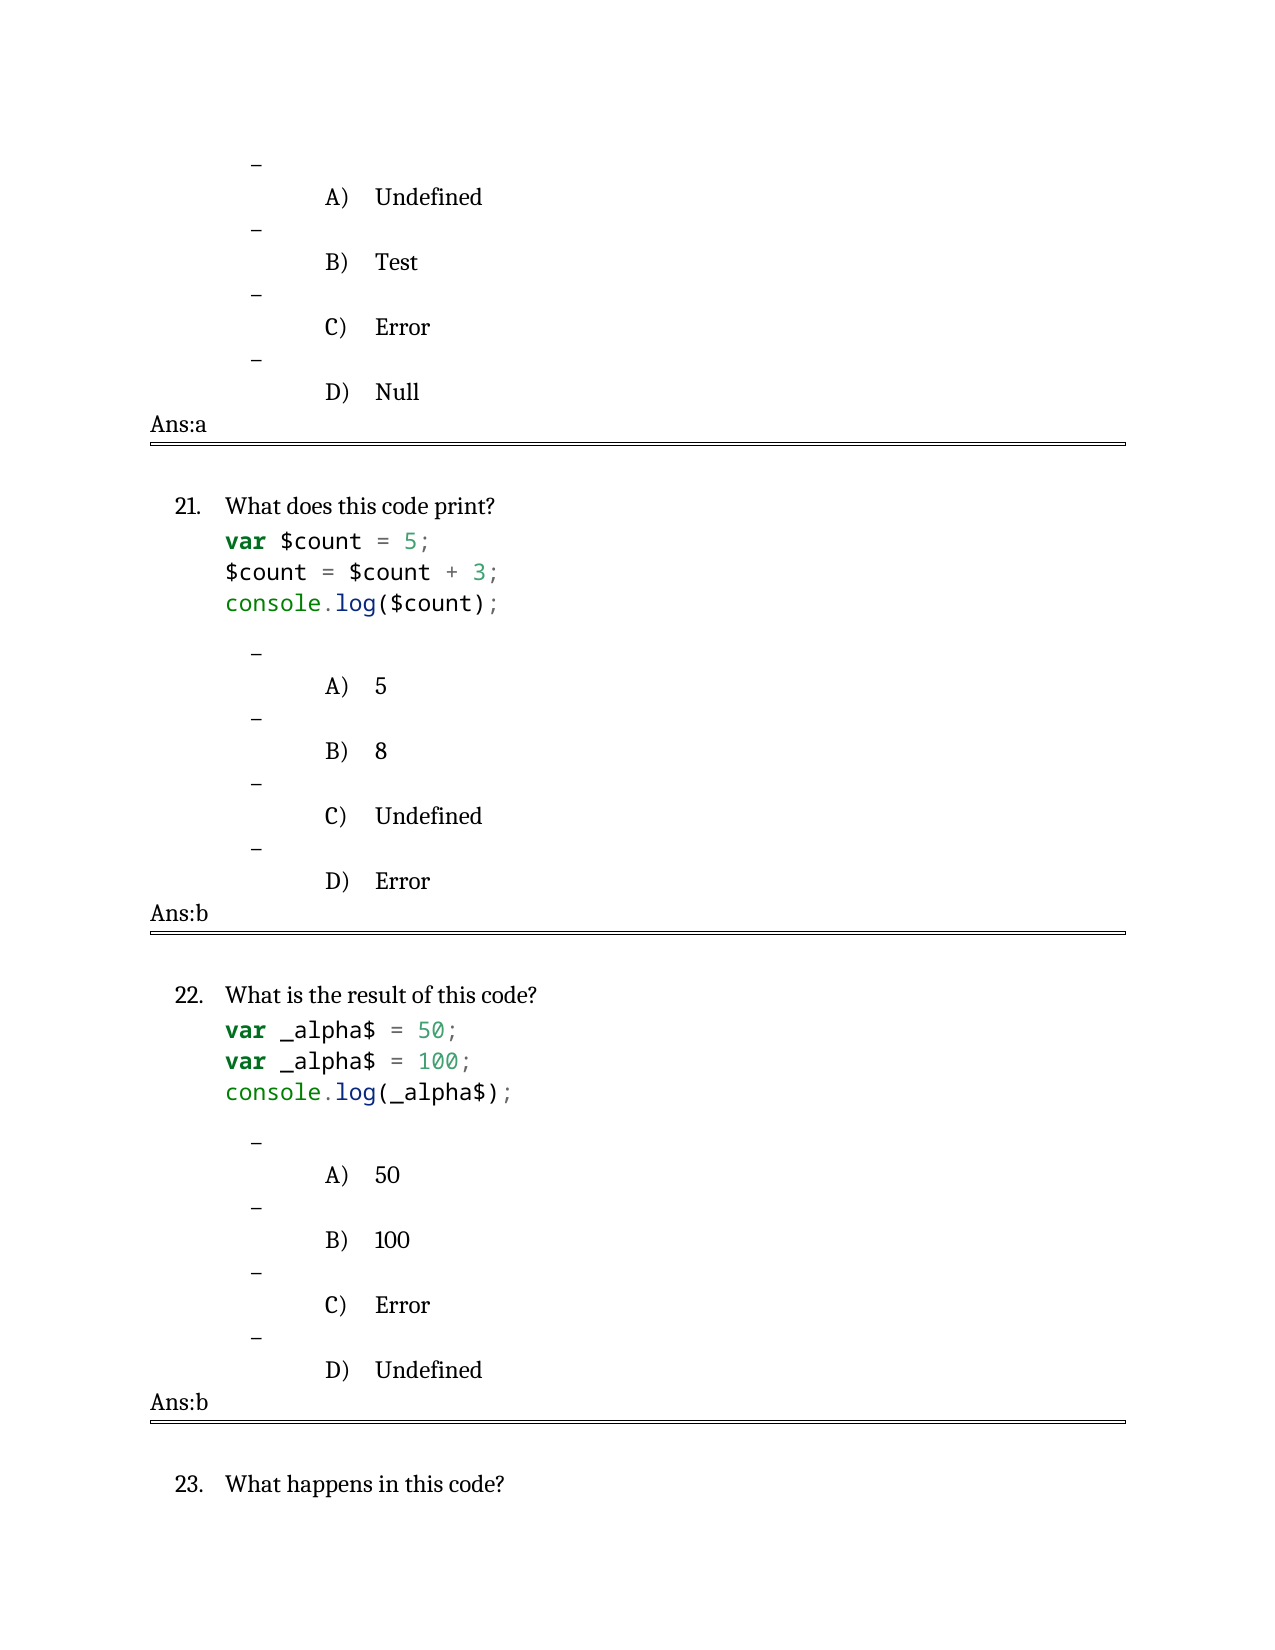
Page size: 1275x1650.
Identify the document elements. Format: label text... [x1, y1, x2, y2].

list Error [325, 867, 1125, 895]
list What does this code print? [175, 492, 1125, 521]
list Undefined [325, 802, 1125, 830]
list var $count = 5; $count = $count + 3; console.log($count); [175, 524, 1125, 618]
list Test [325, 247, 1125, 276]
text Ans:b [150, 899, 1125, 928]
list Undefined [325, 1356, 1125, 1384]
list 50 [325, 1161, 1125, 1189]
list 100 [325, 1226, 1125, 1254]
list Error [325, 312, 1125, 341]
list Error [325, 1291, 1125, 1319]
list What happens in this code? [175, 1470, 1125, 1499]
list var _alpha$ = 50; var _alpha$ = 100; console.log(_alpha$); [175, 1014, 1125, 1107]
text Ans:b [150, 1388, 1125, 1417]
list 8 [325, 737, 1125, 765]
list Undefined [325, 182, 1125, 211]
text Ans:a [150, 410, 1125, 439]
list Null [325, 377, 1125, 406]
list 5 [325, 672, 1125, 700]
list What is the result of this code? [175, 981, 1125, 1010]
